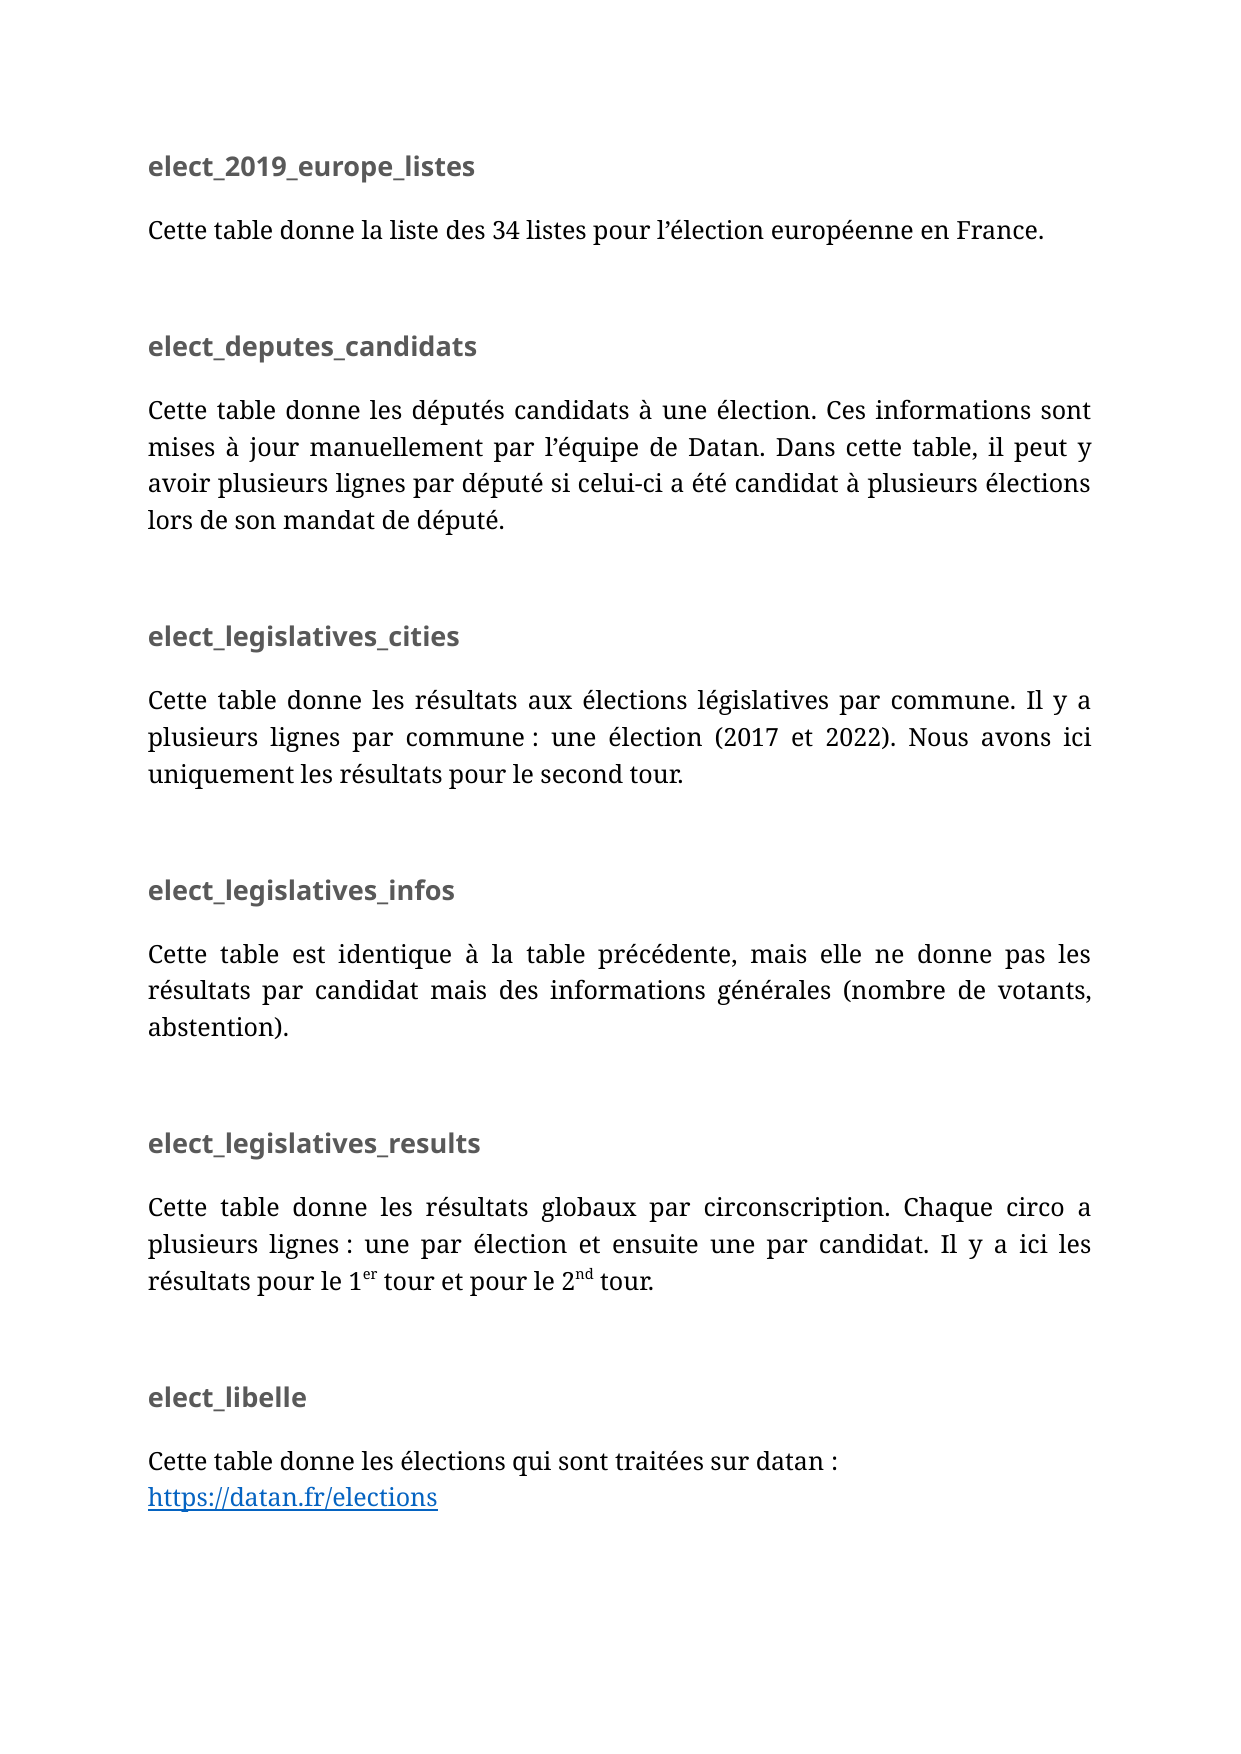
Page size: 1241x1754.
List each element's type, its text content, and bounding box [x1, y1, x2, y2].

text Cette table donne la liste des 34 listes pour l’élection européenne en France. [148, 212, 1093, 246]
text Cette table donne les résultats globaux par circonscription. Chaque circo a plusieurs lignes : une par élection et ensuite une par candidat. Il y a ici les résultats pour le 1er tour et pour le 2nd tour. [148, 1190, 1093, 1297]
text Cette table est identique à la table précédente, mais elle ne donne pas les résultats par candidat mais des informations générales (nombre de votants, abstention). [148, 936, 1093, 1044]
text Cette table donne les élections qui sont traitées sur datan : https://datan.fr/elections [148, 1443, 1093, 1514]
subtitle elect_2019_europe_listes [148, 148, 1093, 184]
text Cette table donne les résultats aux élections législatives par commune. Il y a plusieurs lignes par commune : une élection (2017 et 2022). Nous avons ici uniquement les résultats pour le second tour. [148, 683, 1093, 790]
subtitle elect_legislatives_cities [148, 618, 1093, 655]
subtitle elect_deputes_candidats [148, 328, 1093, 364]
subtitle elect_legislatives_infos [148, 871, 1093, 908]
subtitle elect_libelle [148, 1378, 1093, 1415]
subtitle elect_legislatives_results [148, 1125, 1093, 1162]
text Cette table donne les députés candidats à une élection. Ces informations sont mises à jour manuellement par l’équipe de Datan. Dans cette table, il peut y avoir plusieurs lignes par député si celui-ci a été candidat à plusieurs élections lors de son mandat de député. [148, 392, 1093, 537]
